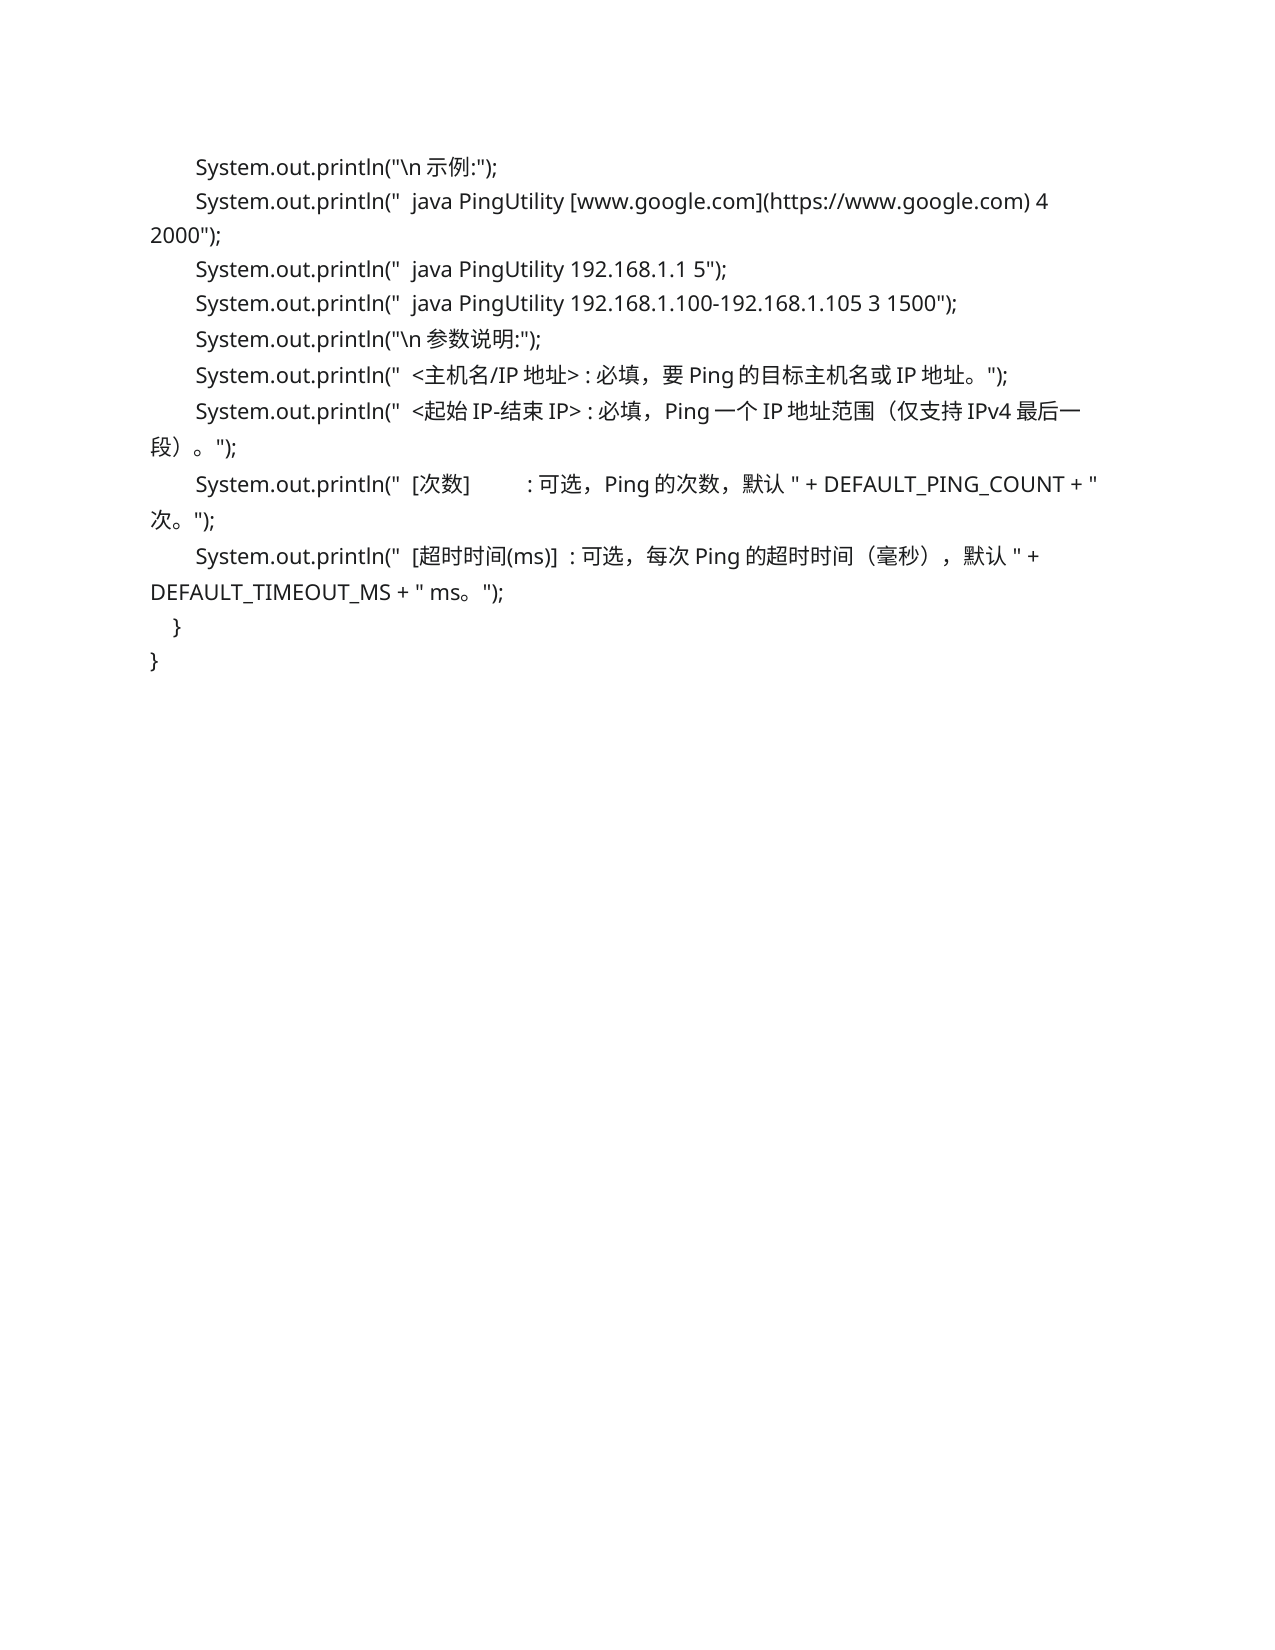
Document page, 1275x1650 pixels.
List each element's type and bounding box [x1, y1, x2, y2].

text [150, 150, 1125, 705]
